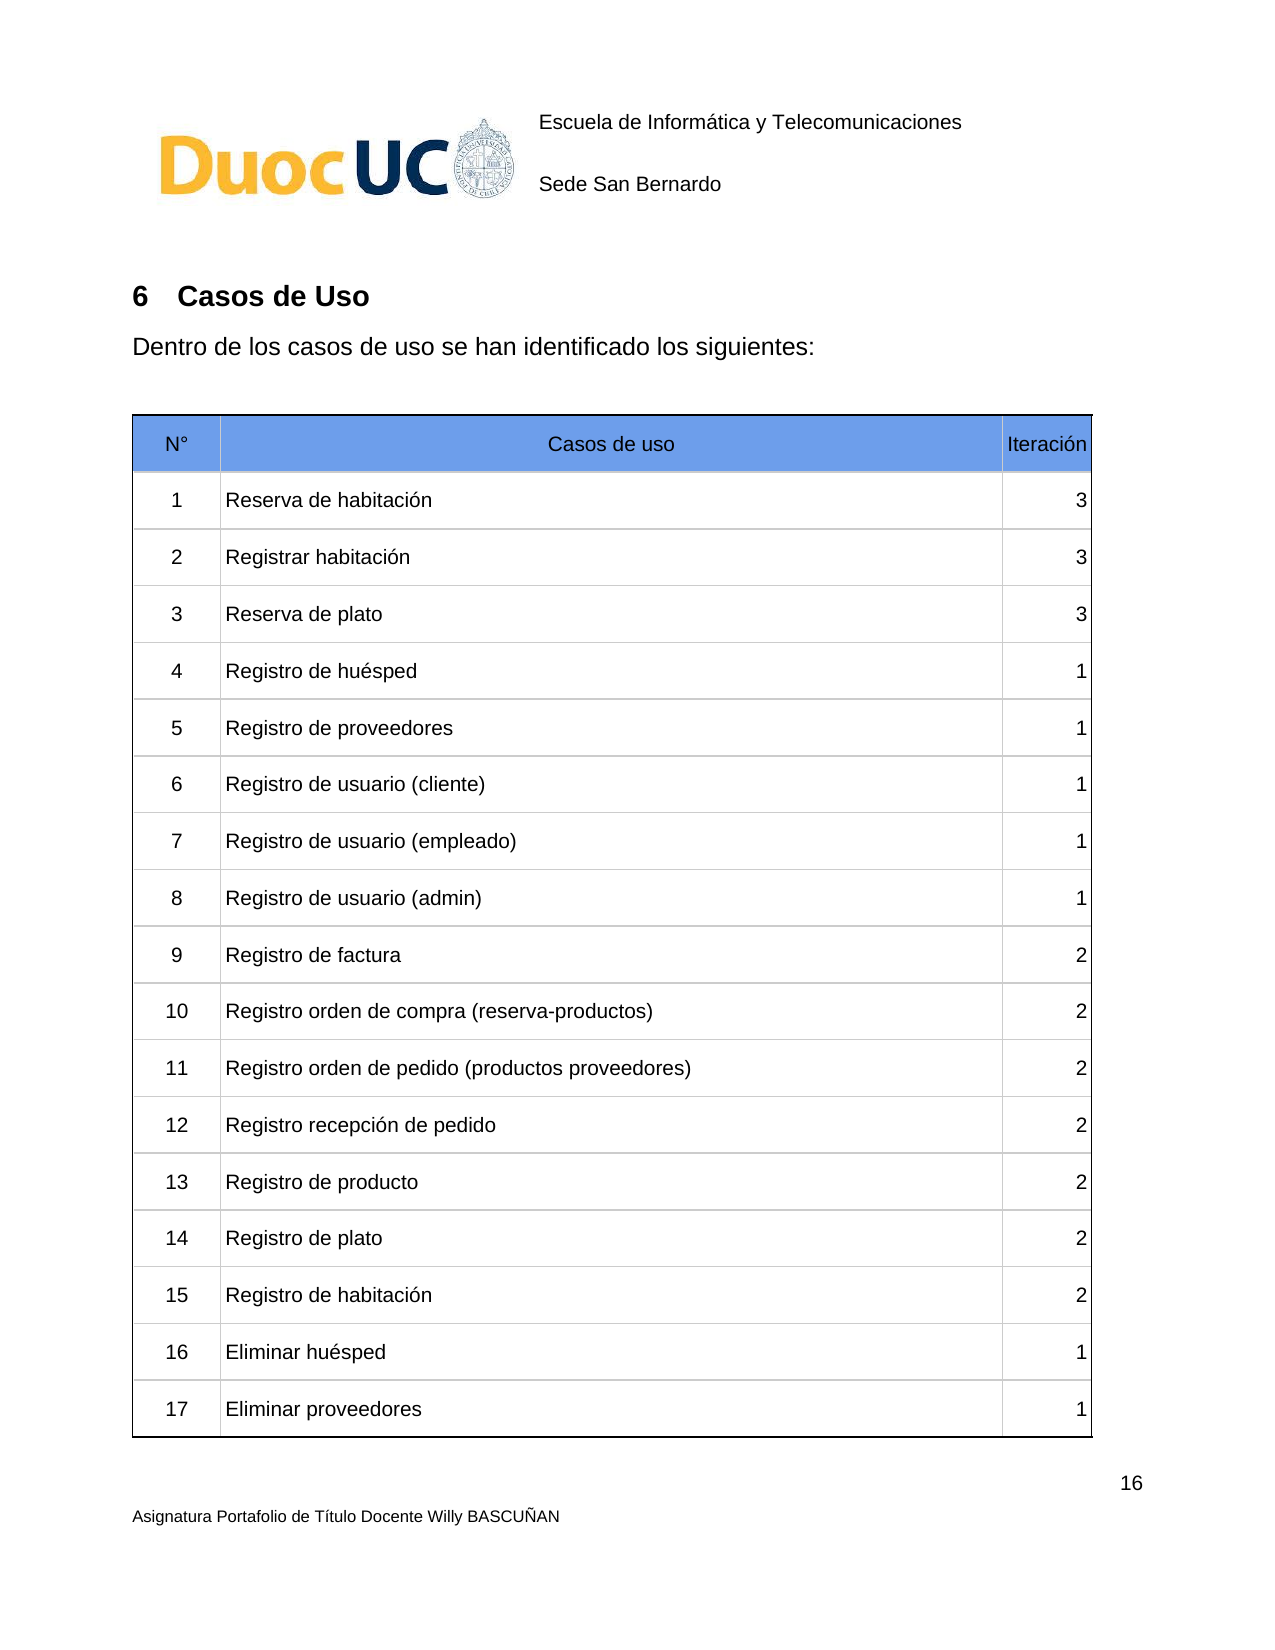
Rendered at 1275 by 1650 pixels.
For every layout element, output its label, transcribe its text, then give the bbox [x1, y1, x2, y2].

table_cell 11 [133, 1040, 220, 1096]
table_cell Eliminar proveedores [221, 1381, 1002, 1436]
table_header N° [133, 416, 220, 471]
table_cell 2 [1003, 1154, 1091, 1209]
table_cell 15 [133, 1267, 220, 1323]
table_header Iteración [1003, 416, 1091, 471]
table_cell 4 [133, 643, 220, 698]
table_cell 2 [1003, 1097, 1091, 1152]
table_header Casos de uso [221, 416, 1002, 471]
table_cell Registro de huésped [221, 643, 1002, 698]
table_cell 2 [1003, 1267, 1091, 1323]
table_cell 5 [133, 699, 220, 755]
table_cell Registro de usuario (admin) [221, 870, 1002, 925]
table_cell 1 [1003, 870, 1091, 925]
table_cell 1 [1003, 813, 1091, 868]
table_cell 1 [133, 472, 220, 528]
table_cell 2 [1003, 927, 1091, 982]
table_cell 1 [1003, 1324, 1091, 1379]
table_cell 2 [133, 529, 220, 584]
table_cell 1 [1003, 700, 1091, 755]
table_cell 3 [1003, 473, 1091, 528]
table_cell 12 [133, 1097, 220, 1152]
table_cell 1 [1003, 643, 1091, 698]
table_cell 2 [1003, 1040, 1091, 1096]
table_cell Registro orden de compra (reserva-productos) [221, 984, 1002, 1039]
table_cell 9 [133, 926, 220, 982]
table_cell 3 [1003, 586, 1091, 641]
table_cell 2 [1003, 984, 1091, 1039]
table_cell Registro de usuario (cliente) [221, 757, 1002, 812]
table_cell Registro de factura [221, 927, 1002, 982]
table_cell 2 [1003, 1211, 1091, 1266]
table_cell Registro orden de pedido (productos proveedores) [221, 1040, 1002, 1096]
table_cell Reserva de plato [221, 586, 1002, 641]
subtitle Casos de Uso [132, 279, 1143, 313]
table_cell 7 [133, 813, 220, 868]
table_cell 13 [133, 1153, 220, 1209]
table_cell Registro de producto [221, 1154, 1002, 1209]
table_cell Registrar habitación [221, 530, 1002, 584]
table_cell 3 [133, 586, 220, 641]
picture [143, 110, 528, 206]
table_cell 1 [1003, 757, 1091, 812]
table_cell 16 [133, 1324, 220, 1379]
table_cell Eliminar huésped [221, 1324, 1002, 1379]
table_cell 3 [1003, 530, 1091, 584]
table_cell Registro de plato [221, 1211, 1002, 1266]
table_cell 17 [133, 1380, 220, 1436]
table_cell 6 [133, 756, 220, 812]
table_cell 1 [1003, 1381, 1091, 1436]
table_cell Reserva de habitación [221, 473, 1002, 528]
table_cell 10 [133, 983, 220, 1039]
table_cell Registro de usuario (empleado) [221, 813, 1002, 868]
table_cell 8 [133, 870, 220, 925]
table_cell Registro de proveedores [221, 700, 1002, 755]
text Dentro de los casos de uso se han identificado los siguientes: [132, 332, 1143, 361]
table_cell 14 [133, 1210, 220, 1266]
table_cell Registro de habitación [221, 1267, 1002, 1323]
table_cell Registro recepción de pedido [221, 1097, 1002, 1152]
